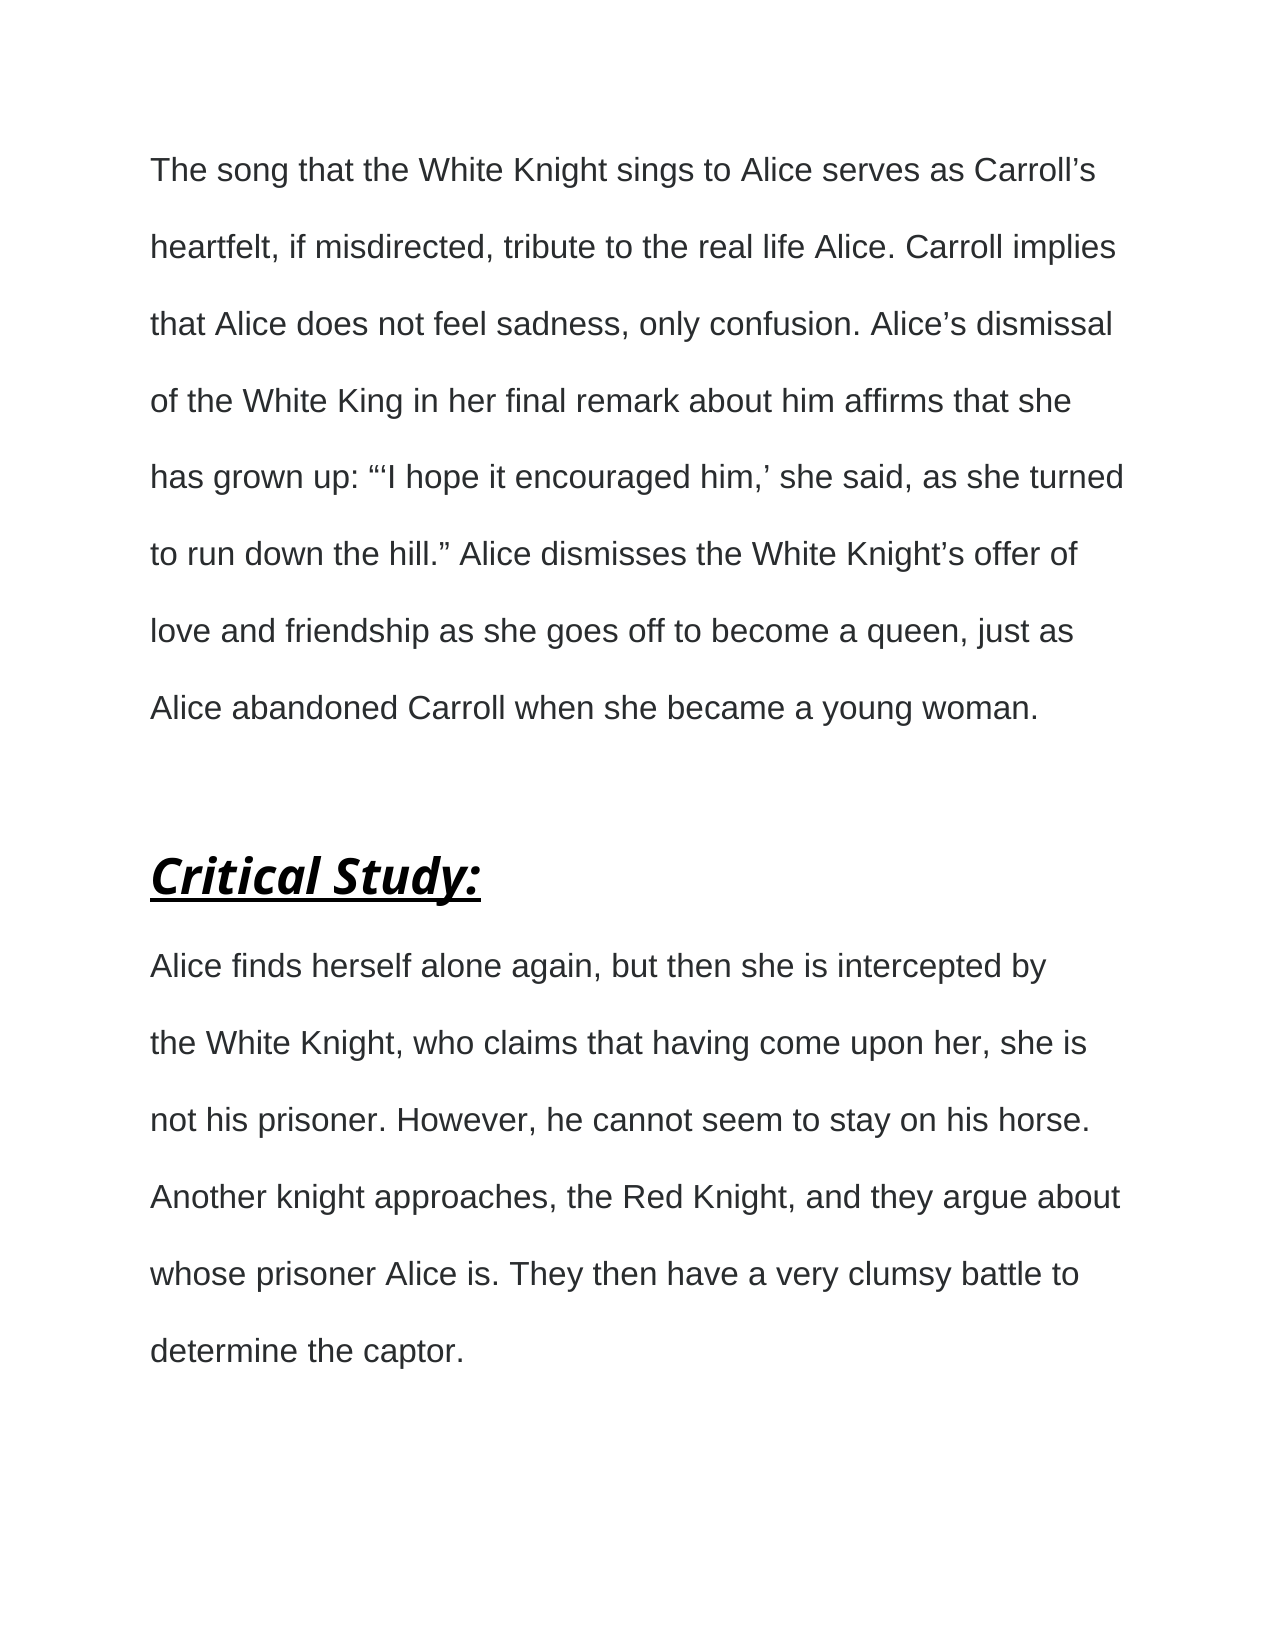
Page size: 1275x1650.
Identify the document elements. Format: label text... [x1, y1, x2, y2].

text Alice finds herself alone again, but then she is intercepted by the White Knight, who claims that having come upon her, she is not his prisoner. However, he cannot seem to stay on his horse. Another knight approaches, the Red Knight, and they argue about whose prisoner Alice is. They then have a very clumsy battle to determine the captor. [150, 947, 1125, 1369]
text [150, 150, 1125, 727]
text Critical Study: [150, 802, 1125, 909]
